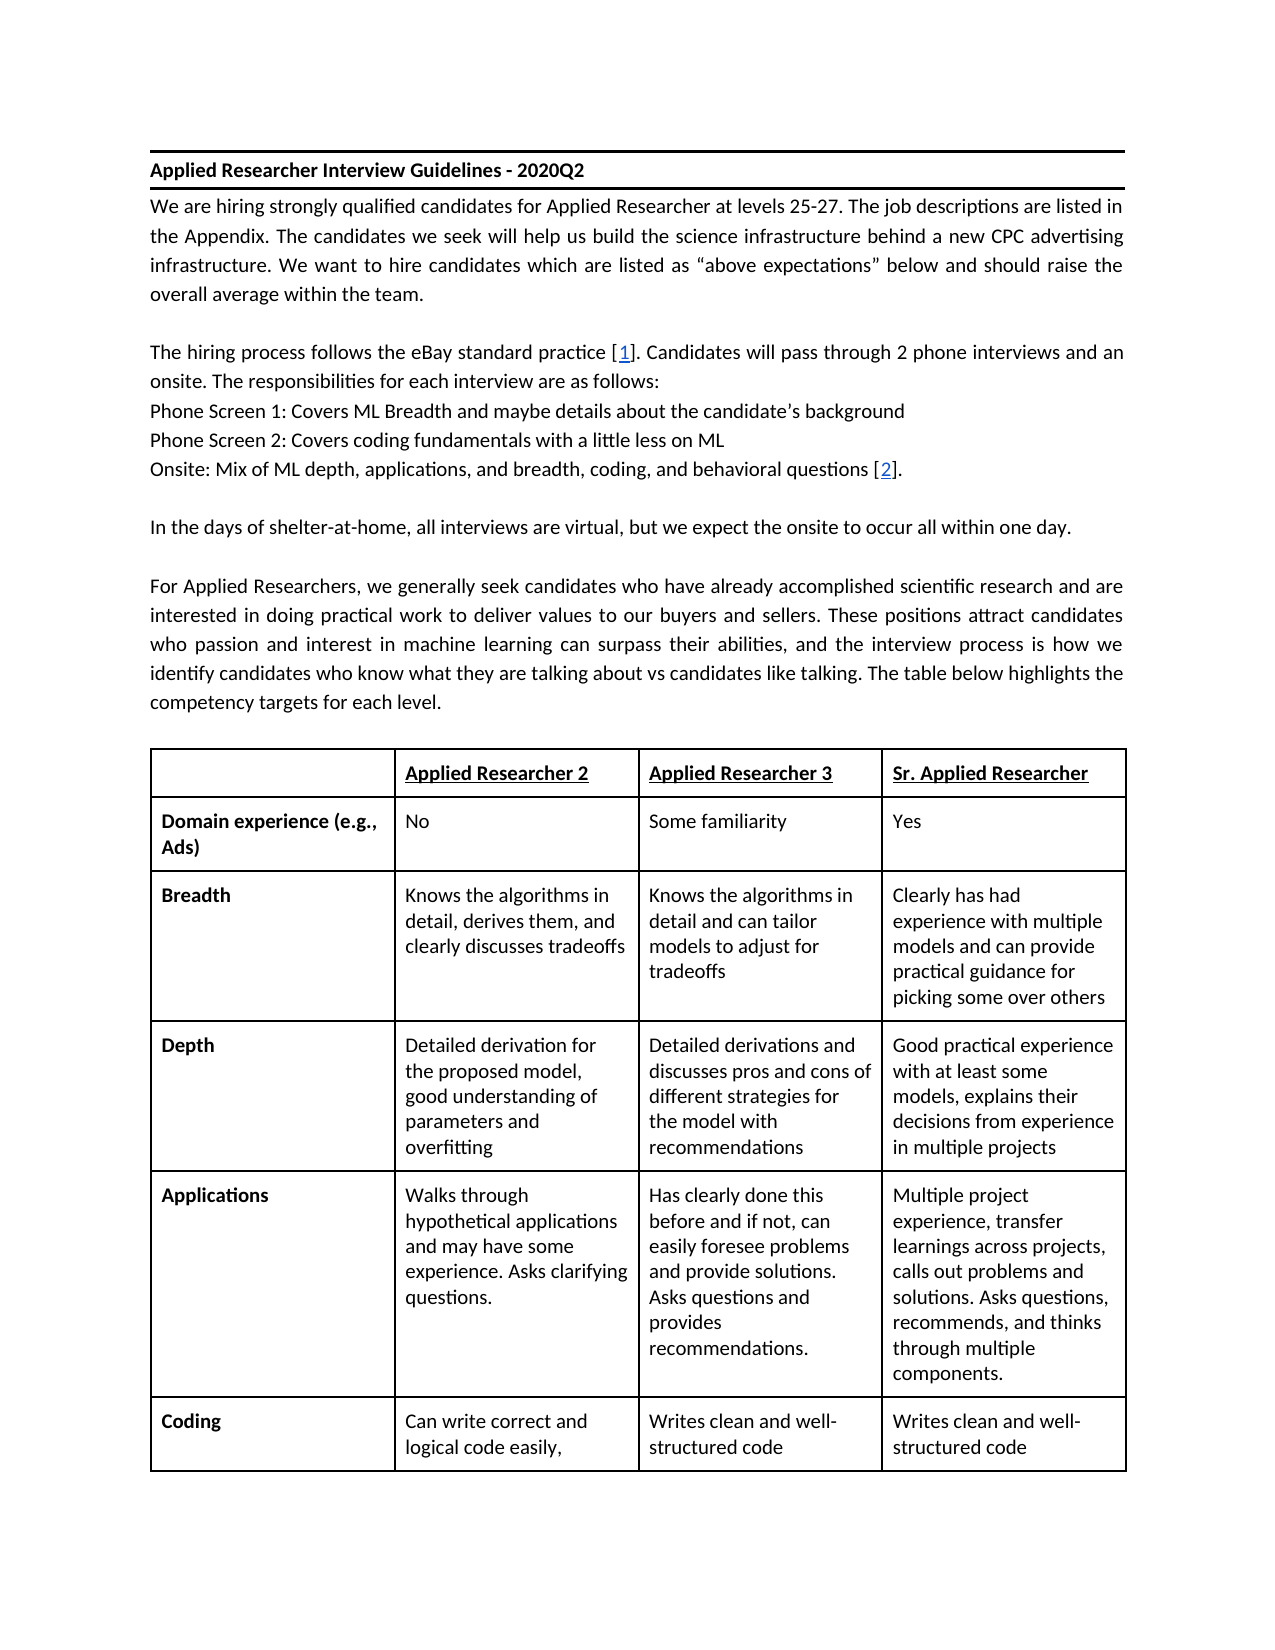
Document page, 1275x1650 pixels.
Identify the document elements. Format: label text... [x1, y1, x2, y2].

table_cell Knows the algorithms in detail, derives them, and clearly discusses tradeoffs [396, 872, 638, 1020]
table_cell No [396, 798, 638, 870]
table_cell Good practical experience with at least some models, explains their decisions from experience in multiple projects [883, 1022, 1125, 1170]
table_cell Depth [152, 1022, 394, 1170]
text We are hiring strongly qualified candidates for Applied Researcher at levels 25-27. The job descriptions are listed in the Appendix. The candidates we seek will help us build the science infrastructure behind a new CPC advertising infrastructure. We want to hire candidates which are listed as “above expectations” below and should raise the overall average within the team. [150, 194, 1125, 307]
table_cell Has clearly done this before and if not, can easily foresee problems and provide solutions. Asks questions and provides recommendations. [640, 1172, 881, 1396]
text For Applied Researchers, we generally seek candidates who have already accomplished scientific research and are interested in doing practical work to deliver values to our buyers and sellers. These positions attract candidates who passion and interest in machine learning can surpass their abilities, and the interview process is how we identify candidates who know what they are talking about vs candidates like talking. The table below highlights the competency targets for each level. [150, 573, 1125, 715]
text Onsite: Mix of ML depth, applications, and breadth, coding, and behavioral questions [2]. [150, 456, 1125, 482]
table_cell Can write correct and logical code easily, [396, 1398, 638, 1470]
table_header Applied Researcher 3 [640, 750, 881, 796]
table_cell Detailed derivation for the proposed model, good understanding of parameters and overfitting [396, 1022, 638, 1170]
table_cell Writes clean and well-structured code [883, 1398, 1125, 1470]
text In the days of shelter-at-home, all interviews are virtual, but we expect the onsite to occur all within one day. [150, 514, 1125, 540]
table_header [152, 750, 394, 796]
table_cell Coding [152, 1398, 394, 1470]
table_header Sr. Applied Researcher [883, 750, 1125, 796]
table_cell Breadth [152, 872, 394, 1020]
table_cell Domain experience (e.g., Ads) [152, 798, 394, 870]
table_header Applied Researcher 2 [396, 750, 638, 796]
text The hiring process follows the eBay standard practice [1]. Candidates will pass through 2 phone interviews and an onsite. The responsibilities for each interview are as follows: [150, 339, 1125, 394]
table_cell Knows the algorithms in detail and can tailor models to adjust for tradeoffs [640, 872, 881, 1020]
table_cell Yes [883, 798, 1125, 870]
table_cell Clearly has had experience with multiple models and can provide practical guidance for picking some over others [883, 872, 1125, 1020]
table_cell Applications [152, 1172, 394, 1396]
table_cell Detailed derivations and discusses pros and cons of different strategies for the model with recommendations [640, 1022, 881, 1170]
table_cell Some familiarity [640, 798, 881, 870]
table_cell Writes clean and well-structured code [640, 1398, 881, 1470]
text Phone Screen 2: Covers coding fundamentals with a little less on ML [150, 427, 1125, 452]
table_cell Multiple project experience, transfer learnings across projects, calls out problems and solutions. Asks questions, recommends, and thinks through multiple components. [883, 1172, 1125, 1396]
title Applied Researcher Interview Guidelines - 2020Q2 [150, 153, 1125, 187]
text Phone Screen 1: Covers ML Breadth and maybe details about the candidate’s background [150, 398, 1125, 423]
table_cell Walks through hypothetical applications and may have some experience. Asks clarifying questions. [396, 1172, 638, 1396]
